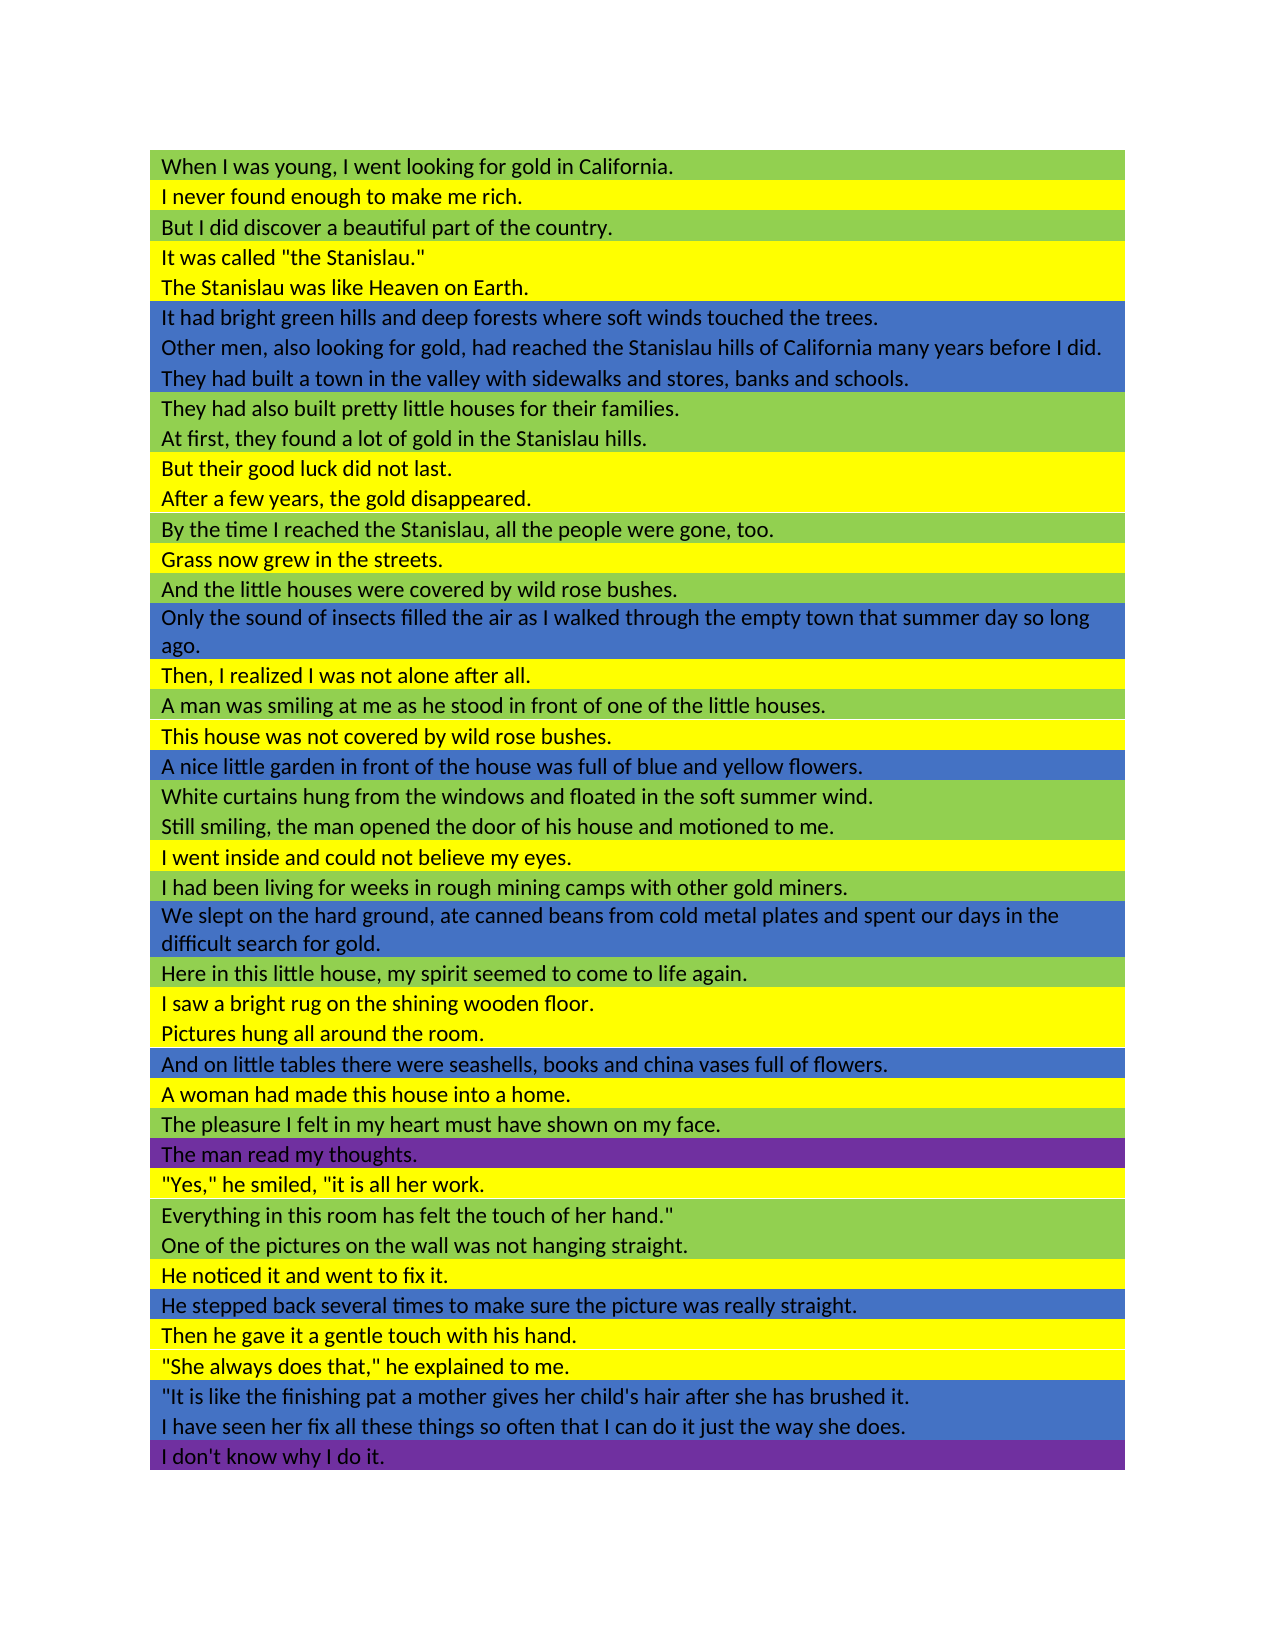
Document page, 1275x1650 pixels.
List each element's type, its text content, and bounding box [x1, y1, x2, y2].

table_cell "Yes," he smiled, "it is all her work. [150, 1168, 1125, 1198]
table_cell Then he gave it a gentle touch with his hand. [150, 1319, 1125, 1349]
table_cell He stepped back several times to make sure the picture was really straight. [150, 1289, 1125, 1319]
table_cell I had been living for weeks in rough mining camps with other gold miners. [150, 871, 1125, 901]
table_cell He noticed it and went to fix it. [150, 1259, 1125, 1289]
table_cell Other men, also looking for gold, had reached the Stanislau hills of California many years before I did. [150, 331, 1125, 361]
table_cell And the little houses were covered by wild rose bushes. [150, 573, 1125, 603]
table_cell "She always does that," he explained to me. [150, 1350, 1125, 1380]
table_cell But I did discover a beautiful part of the country. [150, 210, 1125, 241]
table_cell By the time I reached the Stanislau, all the people were gone, too. [150, 513, 1125, 543]
table_cell After a few years, the gold disappeared. [150, 482, 1125, 512]
table_cell Everything in this room has felt the touch of her hand." [150, 1199, 1125, 1229]
table_cell Pictures hung all around the room. [150, 1017, 1125, 1047]
table_cell A man was smiling at me as he stood in front of one of the little houses. [150, 689, 1125, 719]
table_cell And on little tables there were seashells, books and china vases full of flowers. [150, 1048, 1125, 1078]
table_cell Only the sound of insects filled the air as I walked through the empty town that summer day so long ago. [150, 603, 1125, 659]
table_cell Grass now grew in the streets. [150, 543, 1125, 573]
table_cell I went inside and could not believe my eyes. [150, 840, 1125, 871]
table_cell It was called "the Stanislau." [150, 241, 1125, 271]
table_cell The man read my thoughts. [150, 1138, 1125, 1168]
table_cell Here in this little house, my spirit seemed to come to life again. [150, 957, 1125, 987]
table_cell I have seen her fix all these things so often that I can do it just the way she does. [150, 1410, 1125, 1440]
table_cell They had built a town in the valley with sidewalks and stores, banks and schools. [150, 361, 1125, 392]
table_cell But their good luck did not last. [150, 452, 1125, 482]
table_header When I was young, I went looking for gold in California. [150, 150, 1125, 180]
table_cell The Stanislau was like Heaven on Earth. [150, 271, 1125, 301]
table_cell Then, I realized I was not alone after all. [150, 659, 1125, 689]
table_cell The pleasure I felt in my heart must have shown on my face. [150, 1108, 1125, 1138]
table_cell A nice little garden in front of the house was full of blue and yellow flowers. [150, 750, 1125, 780]
table_cell This house was not covered by wild rose bushes. [150, 720, 1125, 750]
table_cell White curtains hung from the windows and floated in the soft summer wind. [150, 780, 1125, 810]
table_cell I never found enough to make me rich. [150, 180, 1125, 210]
table_cell At first, they found a lot of gold in the Stanislau hills. [150, 422, 1125, 452]
table_cell "It is like the finishing pat a mother gives her child's hair after she has brushed it. [150, 1380, 1125, 1410]
table_cell I saw a bright rug on the shining wooden floor. [150, 987, 1125, 1017]
table_cell One of the pictures on the wall was not hanging straight. [150, 1229, 1125, 1259]
table_cell It had bright green hills and deep forests where soft winds touched the trees. [150, 301, 1125, 331]
table_cell Still smiling, the man opened the door of his house and motioned to me. [150, 810, 1125, 840]
table_cell A woman had made this house into a home. [150, 1078, 1125, 1108]
table_cell I don't know why I do it. [150, 1440, 1125, 1470]
table_cell We slept on the hard ground, ate canned beans from cold metal plates and spent our days in the difficult search for gold. [150, 901, 1125, 957]
table_cell They had also built pretty little houses for their families. [150, 392, 1125, 422]
